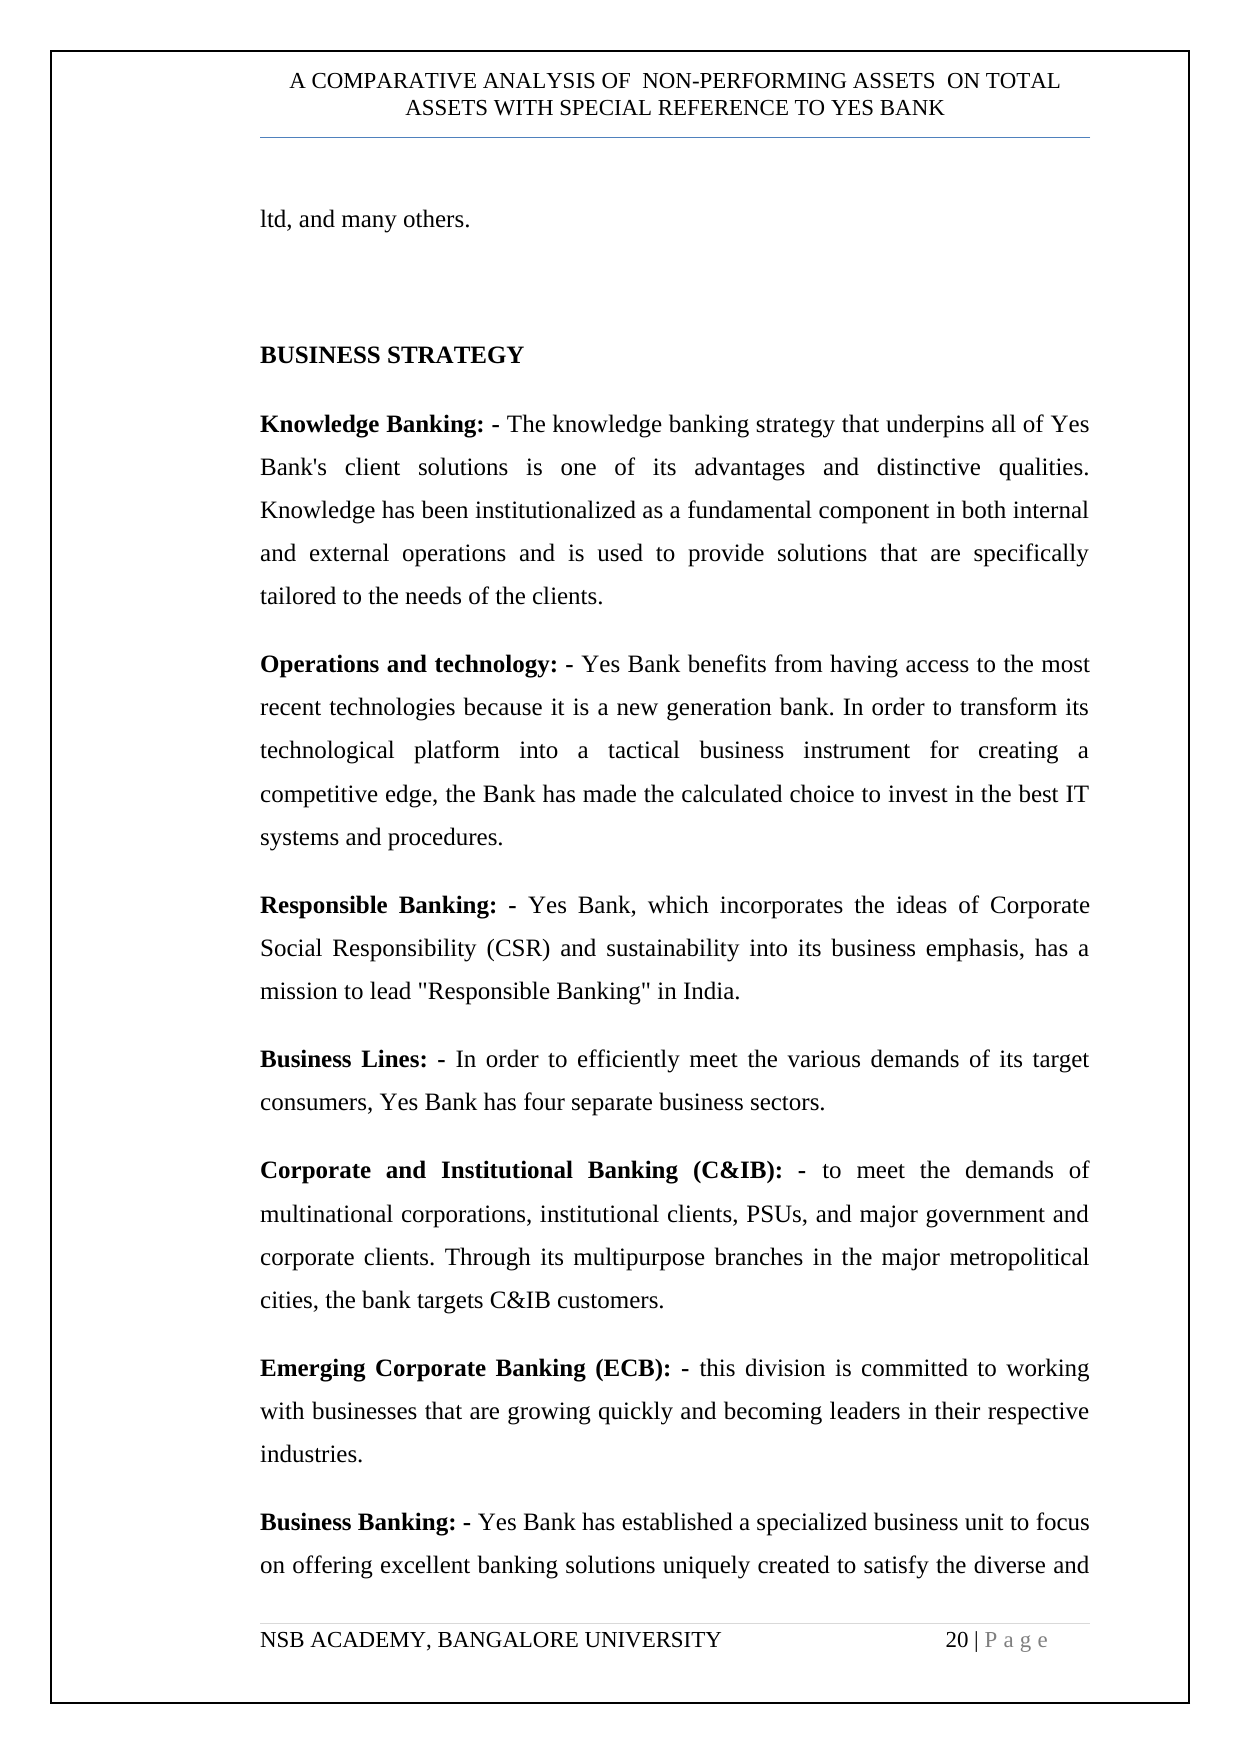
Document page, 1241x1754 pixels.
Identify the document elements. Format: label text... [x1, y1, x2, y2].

text Corporate and Institutional Banking (C&IB): - to meet the demands of multinational corporations, institutional clients, PSUs, and major government and corporate clients. Through its multipurpose branches in the major metropolitical cities, the bank targets C&IB customers. [260, 1156, 1090, 1314]
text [260, 204, 1090, 233]
text Responsible Banking: - Yes Bank, which incorporates the ideas of Corporate Social Responsibility (CSR) and sustainability into its business emphasis, has a mission to lead "Responsible Banking" in India. [260, 890, 1090, 1005]
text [260, 1507, 1090, 1579]
text Emerging Corporate Banking (ECB): - this division is committed to working with businesses that are growing quickly and becoming leaders in their respective industries. [260, 1353, 1090, 1468]
text Operations and technology: - Yes Bank benefits from having access to the most recent technologies because it is a new generation bank. In order to transform its technological platform into a tactical business instrument for creating a competitive edge, the Bank has made the calculated choice to invest in the best IT systems and procedures. [260, 649, 1090, 851]
text Business Lines: - In order to efficiently meet the various demands of its target consumers, Yes Bank has four separate business sectors. [260, 1044, 1090, 1116]
text Knowledge Banking: - The knowledge banking strategy that underpins all of Yes Bank's client solutions is one of its advantages and distinctive qualities. Knowledge has been institutionalized as a fundamental component in both internal and external operations and is used to provide solutions that are specifically tailored to the needs of the clients. [260, 409, 1090, 610]
text BUSINESS STRATEGY [260, 341, 1090, 369]
